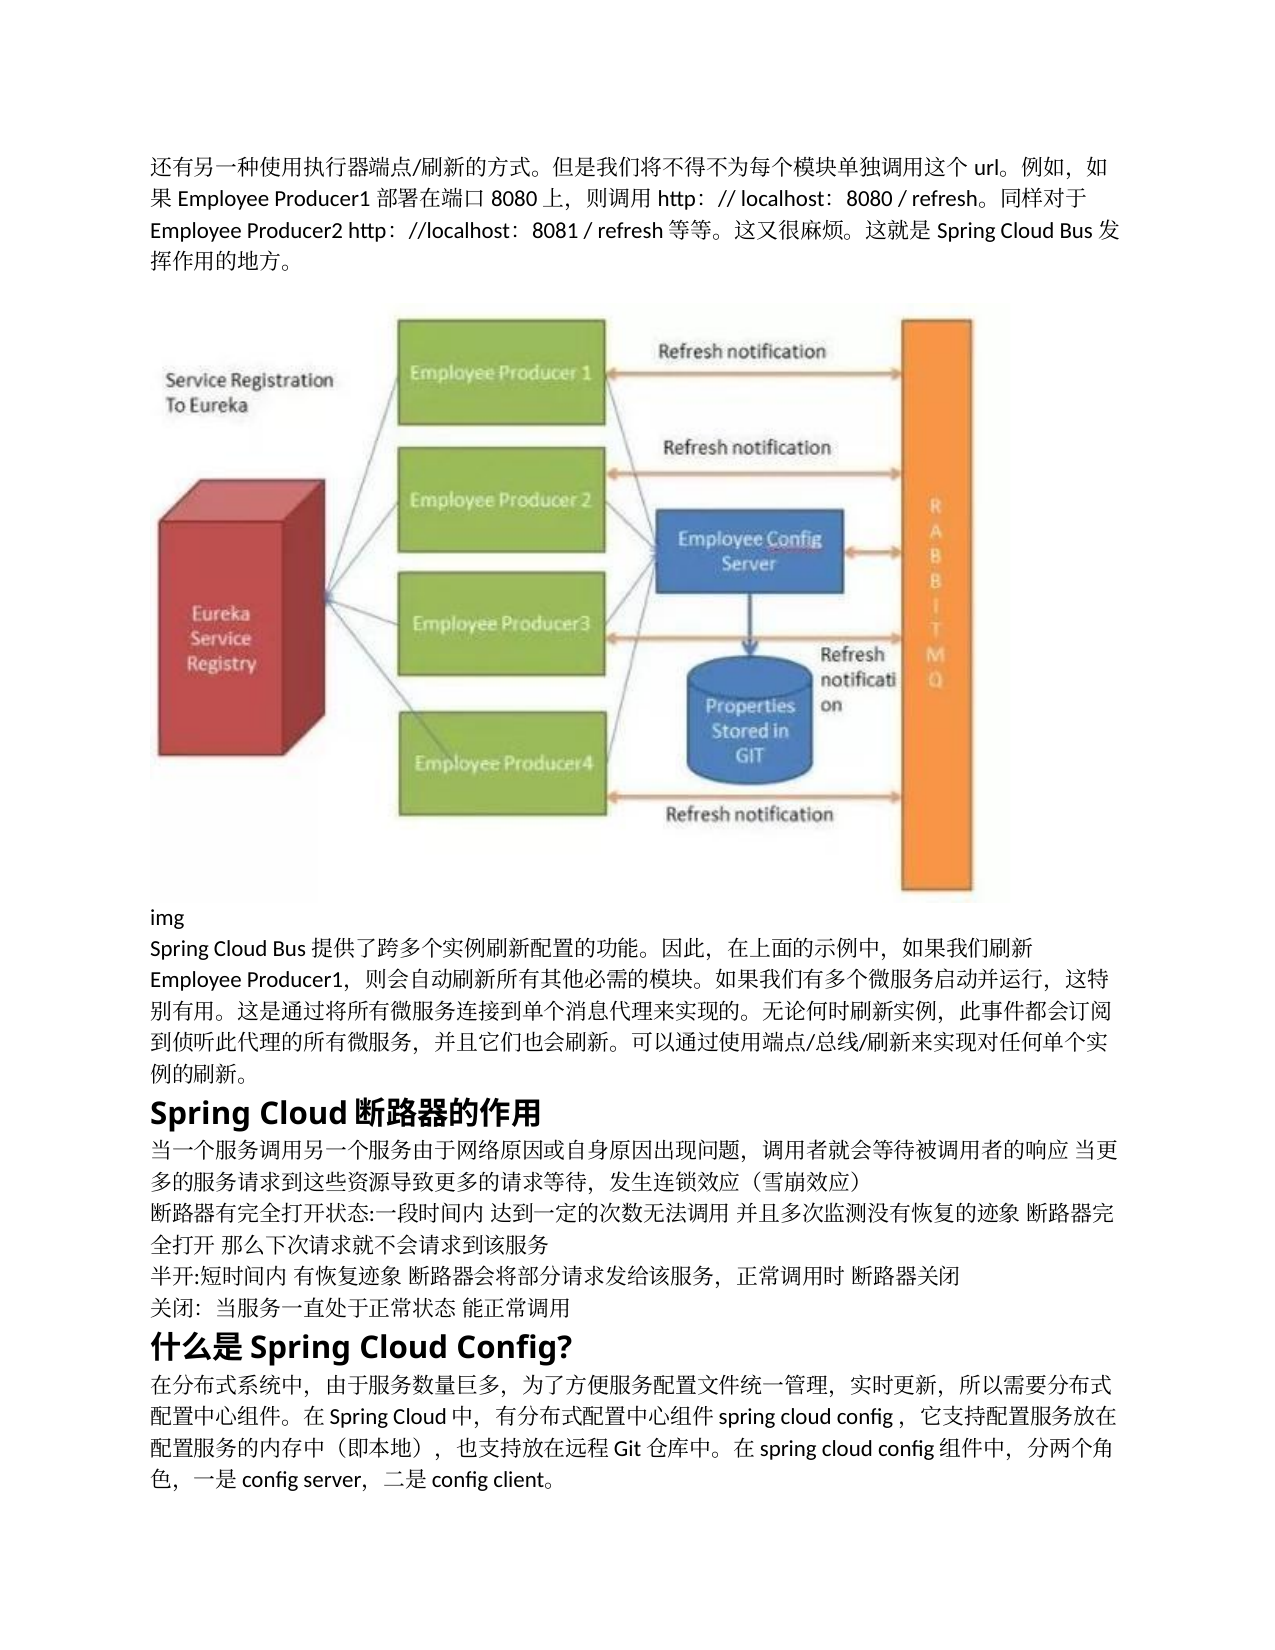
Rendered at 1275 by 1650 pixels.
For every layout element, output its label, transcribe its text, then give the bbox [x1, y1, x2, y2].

text 断路器有完全打开状态:一段时间内 达到一定的次数无法调用 并且多次监测没有恢复的迹象 断路器完全打开 那么下次请求就不会请求到该服务 [150, 1197, 1125, 1259]
text Spring Cloud Bus 提供了跨多个实例刷新配置的功能。因此，在上面的示例中，如果我们刷新 Employee Producer1，则会自动刷新所有其他必需的模块。如果我们有多个微服务启动并运行，这特别有用。这是通过将所有微服务连接到单个消息代理来实现的。无论何时刷新实例，此事件都会订阅到侦听此代理的所有微服务，并且它们也会刷新。可以通过使用端点/总线/刷新来实现对任何单个实例的刷新。 [150, 931, 1125, 1088]
text 还有另一种使用执行器端点/刷新的方式。但是我们将不得不为每个模块单独调用这个 url。例如，如果 Employee Producer1 部署在端口 8080 上，则调用 http：// localhost：8080 / refresh。同样对于 Employee Producer2 http：//localhost：8081 / refresh 等等。这又很麻烦。这就是 Spring Cloud Bus 发挥作用的地方。 [150, 150, 1125, 276]
text img [150, 903, 1125, 931]
text 在分布式系统中，由于服务数量巨多，为了方便服务配置文件统一管理，实时更新，所以需要分布式配置中心组件。在Spring Cloud中，有分布式配置中心组件spring cloud config ，它支持配置服务放在配置服务的内存中（即本地），也支持放在远程Git仓库中。在spring cloud config 组件中，分两个角色，一是config server，二是config client。 [150, 1368, 1125, 1494]
text 当一个服务调用另一个服务由于网络原因或自身原因出现问题，调用者就会等待被调用者的响应 当更多的服务请求到这些资源导致更多的请求等待，发生连锁效应（雪崩效应） [150, 1134, 1125, 1197]
picture [150, 303, 1011, 903]
text 半开:短时间内 有恢复迹象 断路器会将部分请求发给该服务，正常调用时 断路器关闭 [150, 1259, 1125, 1291]
text 关闭：当服务一直处于正常状态 能正常调用 [150, 1291, 1125, 1322]
